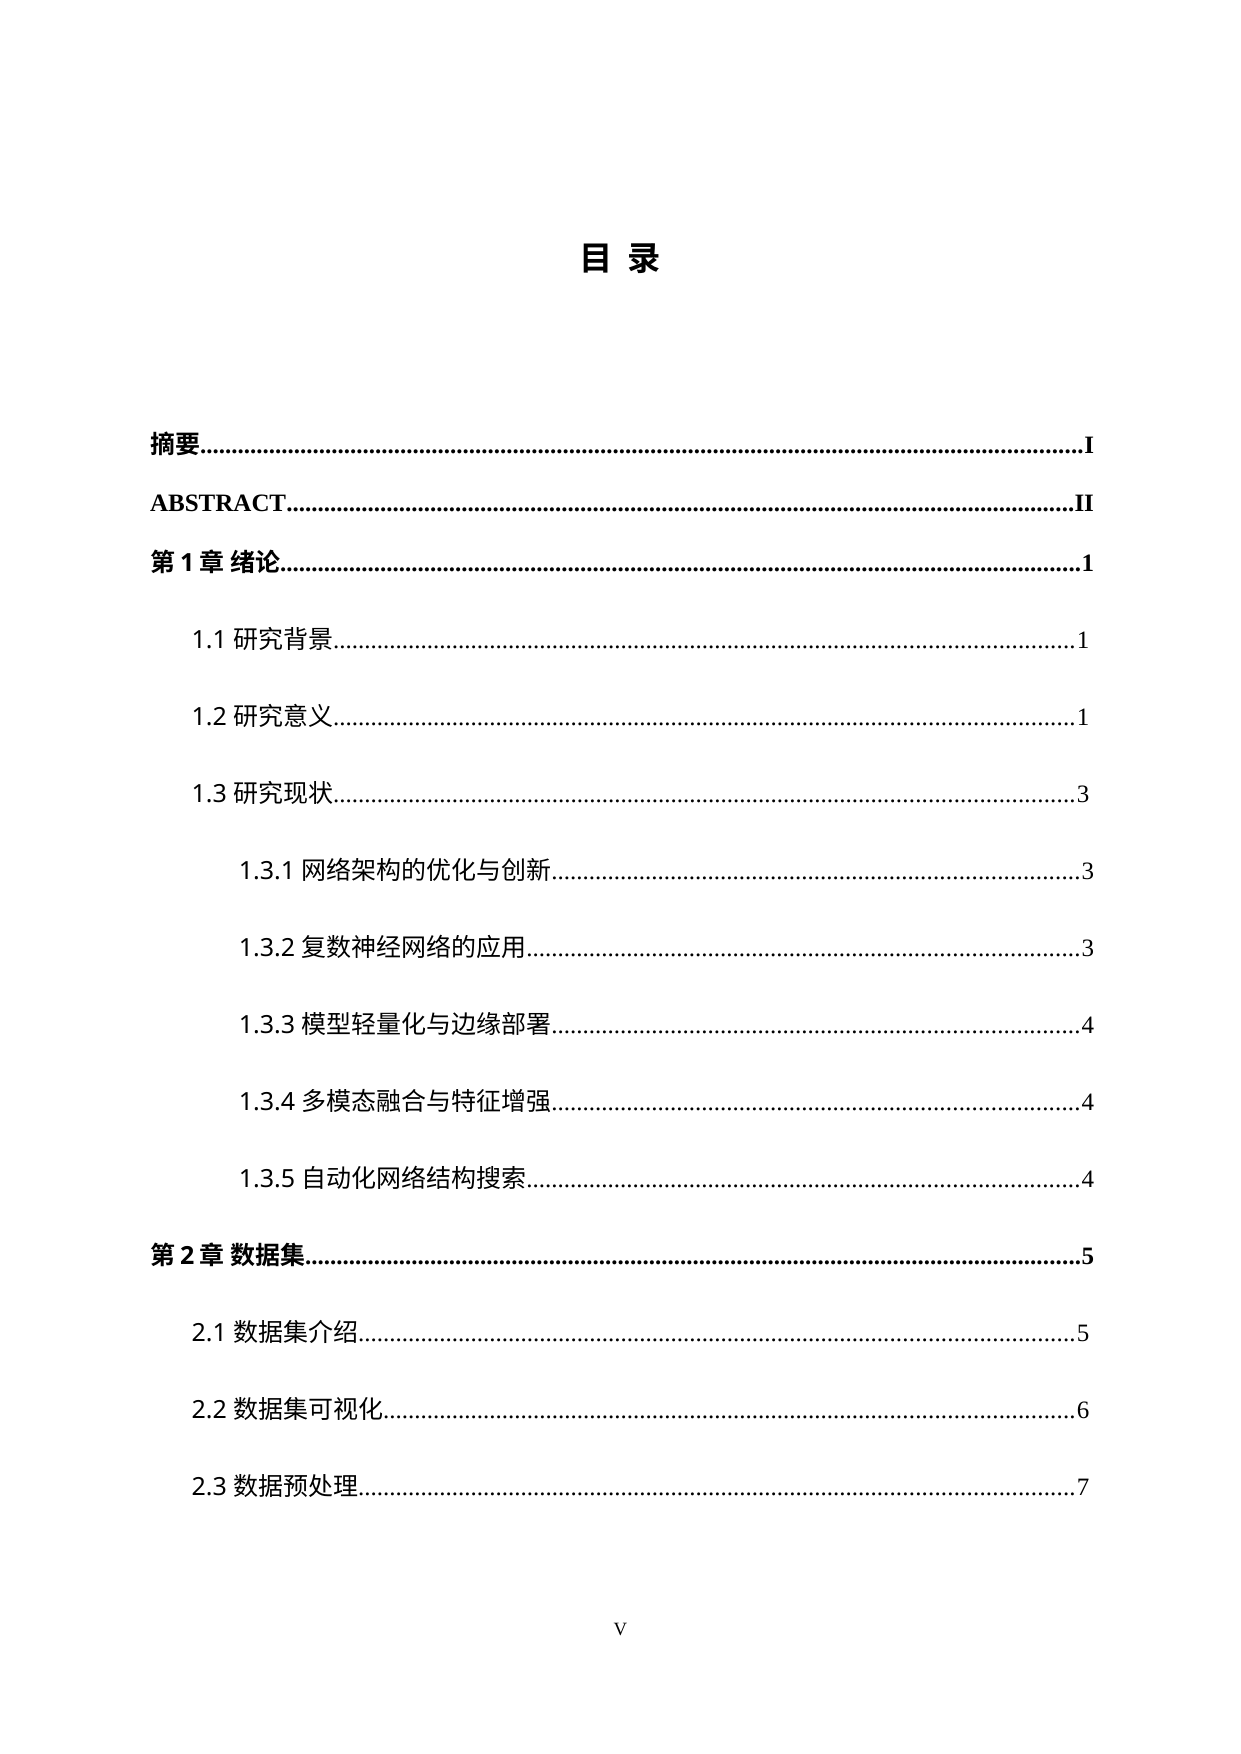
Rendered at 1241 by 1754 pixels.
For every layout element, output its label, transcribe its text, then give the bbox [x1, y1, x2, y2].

text 目 录 [150, 232, 1090, 280]
